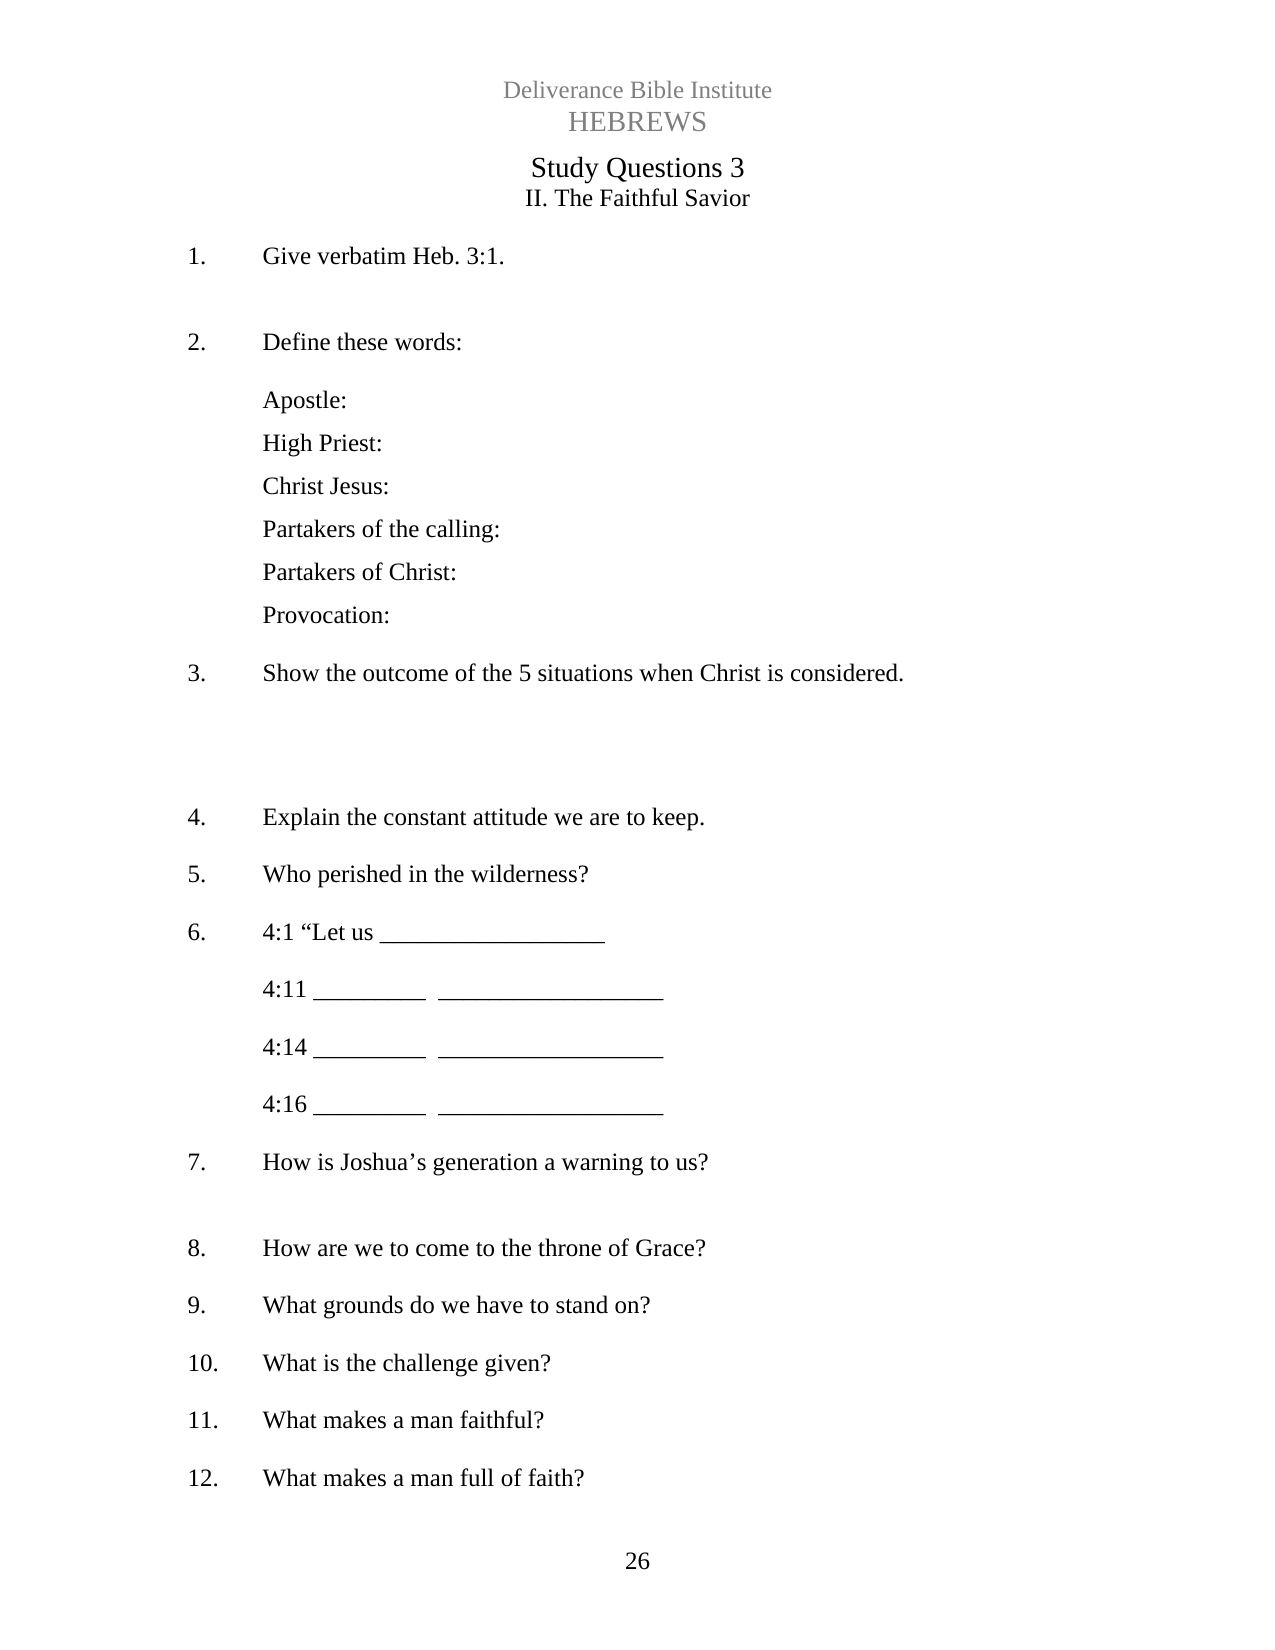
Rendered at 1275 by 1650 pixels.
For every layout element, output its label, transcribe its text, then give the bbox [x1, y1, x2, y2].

subtitle Study Questions 3 [187, 150, 1087, 183]
text 4:16 _________ __________________ [187, 1089, 1087, 1118]
text 3. Show the outcome of the 5 situations when Christ is considered. [187, 658, 1087, 687]
text 4:14 _________ __________________ [187, 1032, 1087, 1060]
text 12. What makes a man full of faith? [187, 1463, 1087, 1492]
subtitle II. The Faithful Savior [187, 183, 1087, 212]
text Provocation: [187, 600, 1087, 629]
text Christ Jesus: [187, 471, 1087, 500]
text 4:11 _________ __________________ [187, 974, 1087, 1003]
text Partakers of the calling: [187, 514, 1087, 543]
text Partakers of Christ: [187, 557, 1087, 586]
text 6. 4:1 “Let us __________________ [187, 917, 1087, 945]
text 8. How are we to come to the throne of Grace? [187, 1233, 1087, 1262]
text 9. What grounds do we have to stand on? [187, 1290, 1087, 1319]
text 4. Explain the constant attitude we are to keep. [187, 802, 1087, 830]
text 1. Give verbatim Heb. 3:1. [187, 241, 1087, 270]
text 11. What makes a man faithful? [187, 1405, 1087, 1434]
text 10. What is the challenge given? [187, 1348, 1087, 1377]
text 5. Who perished in the wilderness? [187, 859, 1087, 888]
text 2. Define these words: [187, 327, 1087, 356]
text 7. How is Joshua’s generation a warning to us? [187, 1147, 1087, 1175]
text High Priest: [187, 428, 1087, 457]
text Apostle: [187, 385, 1087, 413]
